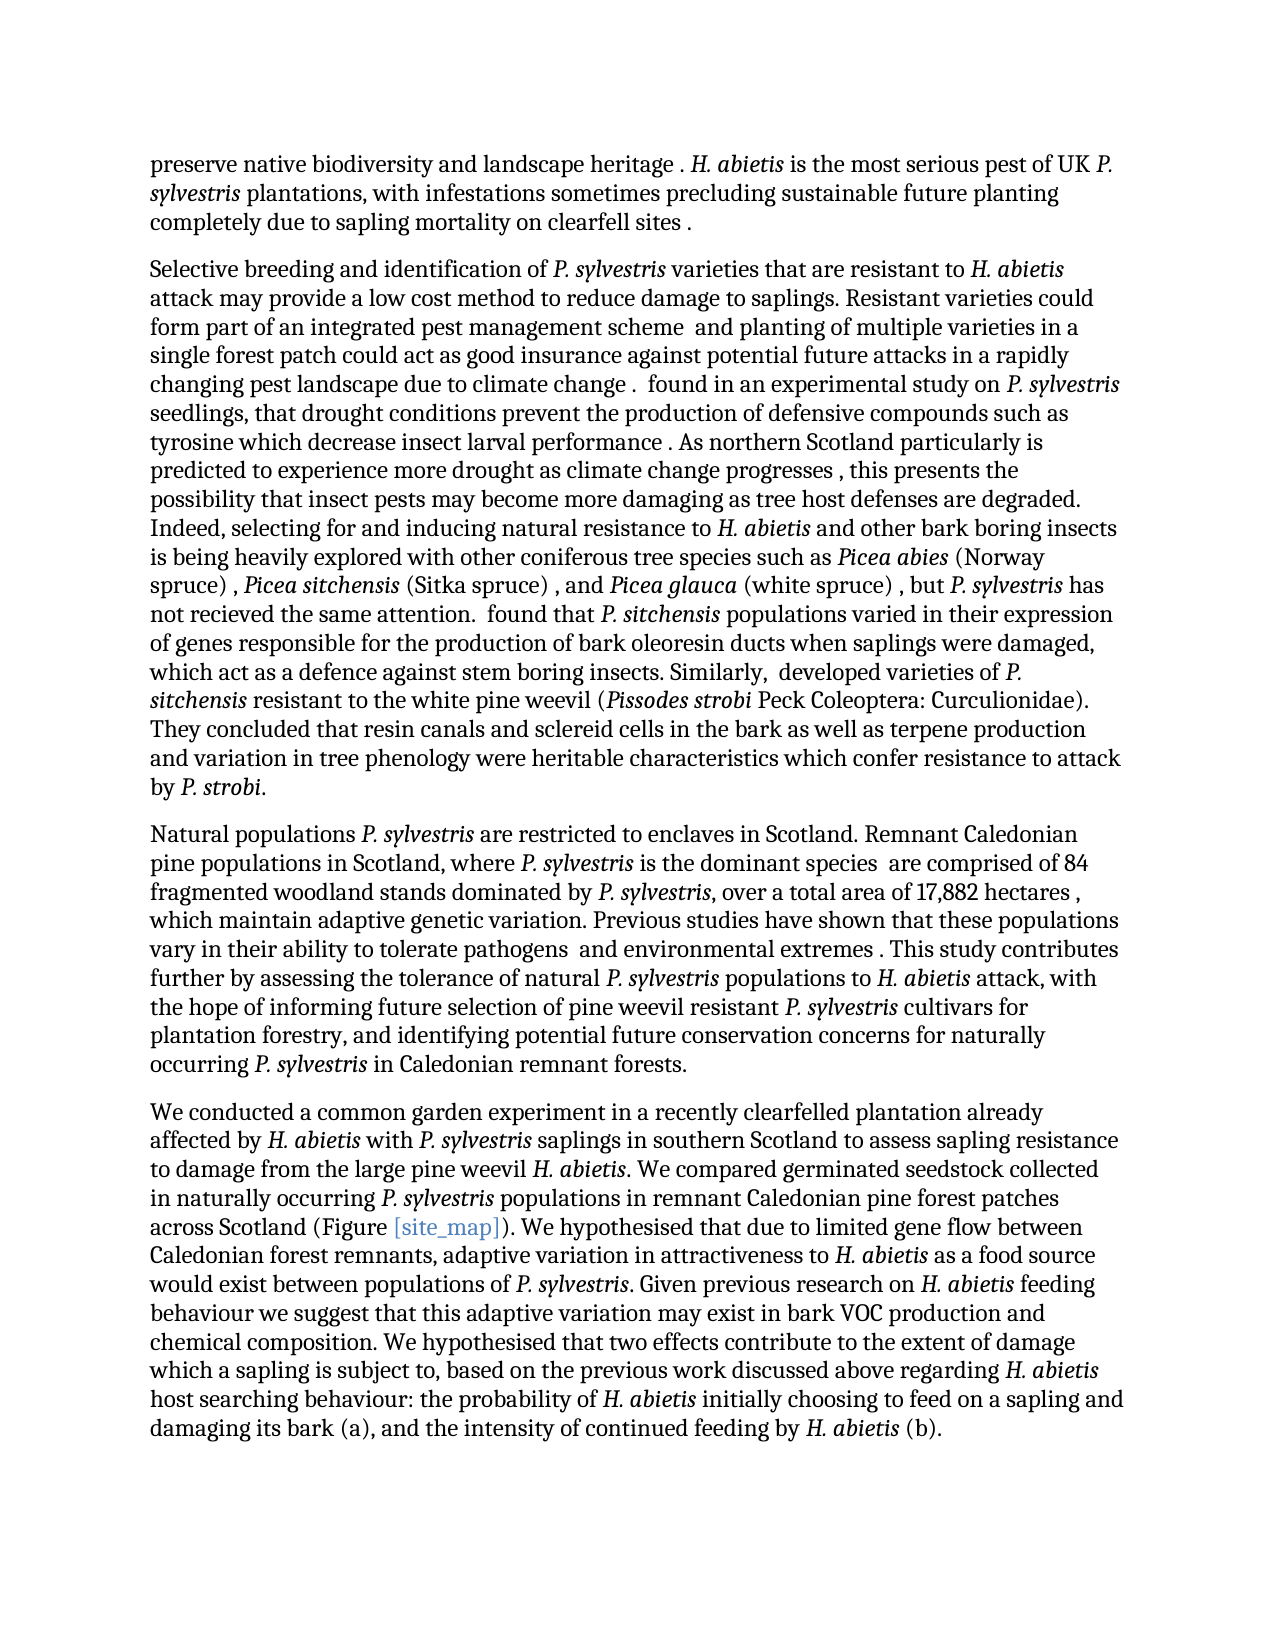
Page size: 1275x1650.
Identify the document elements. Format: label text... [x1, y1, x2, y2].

text Selective breeding and identification of P. sylvestris varieties that are resistant to H. abietis attack may provide a low cost method to reduce damage to saplings. Resistant varieties could form part of an integrated pest management scheme and planting of multiple varieties in a single forest patch could act as good insurance against potential future attacks in a rapidly changing pest landscape due to climate change . found in an experimental study on P. sylvestris seedlings, that drought conditions prevent the production of defensive compounds such as tyrosine which decrease insect larval performance . As northern Scotland particularly is predicted to experience more drought as climate change progresses , this presents the possibility that insect pests may become more damaging as tree host defenses are degraded. Indeed, selecting for and inducing natural resistance to H. abietis and other bark boring insects is being heavily explored with other coniferous tree species such as Picea abies (Norway spruce) , Picea sitchensis (Sitka spruce) , and Picea glauca (white spruce) , but P. sylvestris has not recieved the same attention. found that P. sitchensis populations varied in their expression of genes responsible for the production of bark oleoresin ducts when saplings were damaged, which act as a defence against stem boring insects. Similarly, developed varieties of P. sitchensis resistant to the white pine weevil (Pissodes strobi Peck Coleoptera: Curculionidae). They concluded that resin canals and sclereid cells in the bark as well as terpene production and variation in tree phenology were heritable characteristics which confer resistance to attack by P. strobi. [150, 255, 1125, 801]
text Natural populations P. sylvestris are restricted to enclaves in Scotland. Remnant Caledonian pine populations in Scotland, where P. sylvestris is the dominant species are comprised of 84 fragmented woodland stands dominated by P. sylvestris, over a total area of 17,882 hectares , which maintain adaptive genetic variation. Previous studies have shown that these populations vary in their ability to tolerate pathogens and environmental extremes . This study contributes further by assessing the tolerance of natural P. sylvestris populations to H. abietis attack, with the hope of informing future selection of pine weevil resistant P. sylvestris cultivars for plantation forestry, and identifying potential future conservation concerns for naturally occurring P. sylvestris in Caledonian remnant forests. [150, 820, 1125, 1079]
text We conducted a common garden experiment in a recently clearfelled plantation already affected by H. abietis with P. sylvestris saplings in southern Scotland to assess sapling resistance to damage from the large pine weevil H. abietis. We compared germinated seedstock collected in naturally occurring P. sylvestris populations in remnant Caledonian pine forest patches across Scotland (Figure [site_map]). We hypothesised that due to limited gene flow between Caledonian forest remnants, adaptive variation in attractiveness to H. abietis as a food source would exist between populations of P. sylvestris. Given previous research on H. abietis feeding behaviour we suggest that this adaptive variation may exist in bark VOC production and chemical composition. We hypothesised that two effects contribute to the extent of damage which a sapling is subject to, based on the previous work discussed above regarding H. abietis host searching behaviour: the probability of H. abietis initially choosing to feed on a sapling and damaging its bark (a), and the intensity of continued feeding by H. abietis (b). [150, 1097, 1125, 1442]
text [150, 150, 1125, 236]
